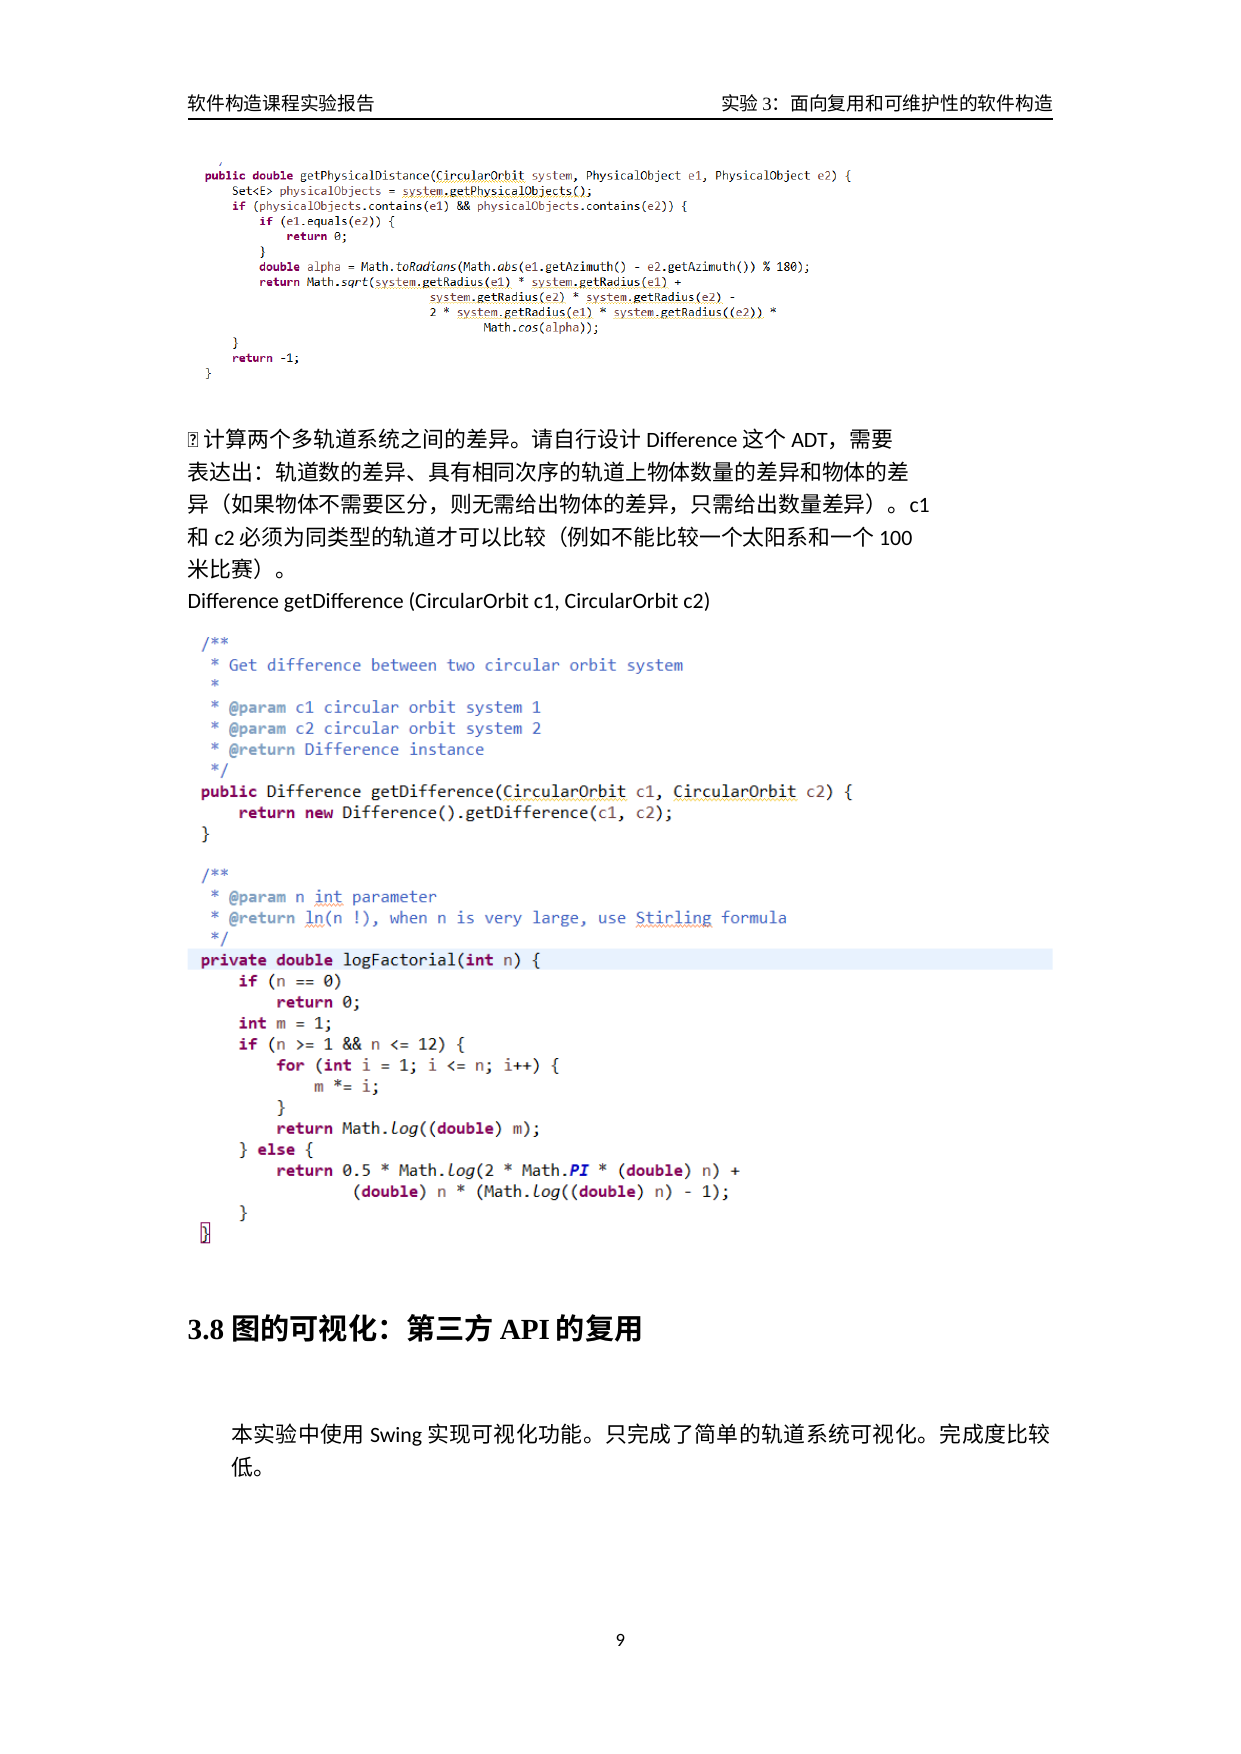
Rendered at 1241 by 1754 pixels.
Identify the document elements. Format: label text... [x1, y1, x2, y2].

text 本实验中使用Swing实现可视化功能。只完成了简单的轨道系统可视化。完成度比较低。 [231, 1417, 1053, 1482]
text  计算两个多轨道系统之间的差异。请自行设计 Difference 这个 ADT，需要 [187, 422, 1053, 454]
text 表达出：轨道数的差异、具有相同次序的轨道上物体数量的差异和物体的差 [187, 454, 1053, 487]
text 异（如果物体不需要区分，则无需给出物体的差异，只需给出数量差异）。c1 [187, 487, 1053, 519]
subtitle 图的可视化：第三方API的复用 [187, 1294, 1053, 1359]
picture [187, 617, 1053, 1257]
text 米比赛）。 [187, 552, 1053, 584]
picture [187, 162, 1053, 391]
text Difference getDifference (CircularOrbit c1, CircularOrbit c2) [187, 584, 1053, 617]
text 和 c2 必须为同类型的轨道才可以比较（例如不能比较一个太阳系和一个 100 [187, 519, 1053, 552]
